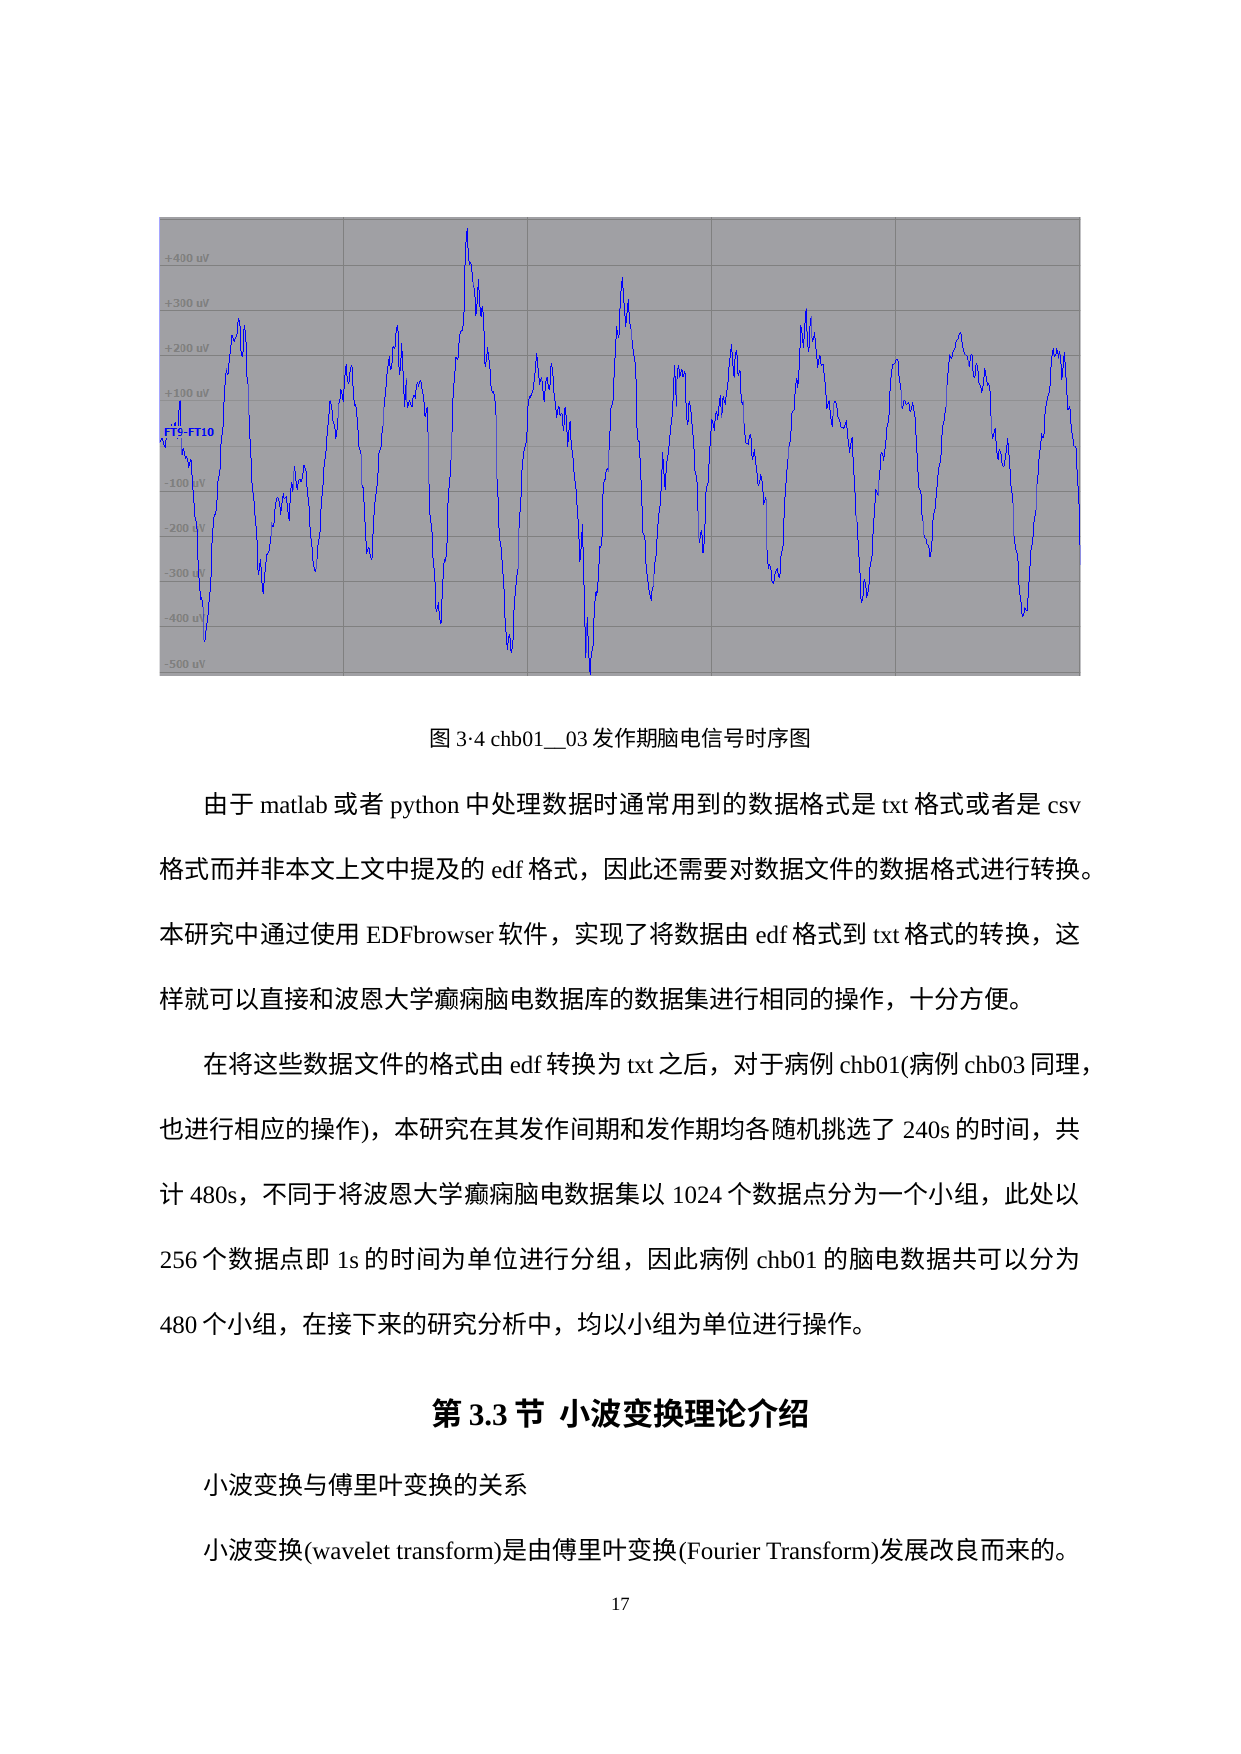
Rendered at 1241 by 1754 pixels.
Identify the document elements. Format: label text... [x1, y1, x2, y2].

picture [159, 217, 1081, 676]
text 图3·4 chb01__03发作期脑电信号时序图 [159, 721, 1081, 753]
text 小波变换与傅里叶变换的关系 [159, 1451, 1081, 1516]
text 由于matlab或者python中处理数据时通常用到的数据格式是txt格式或者是csv格式而并非本文上文中提及的edf格式，因此还需要对数据文件的数据格式进行转换。本研究中通过使用EDFbrowser软件，实现了将数据由edf格式到txt格式的转换，这样就可以直接和波恩大学癫痫脑电数据库的数据集进行相同的操作，十分方便。 [159, 770, 1081, 1030]
text 第3.3节 小波变换理论介绍 [159, 1380, 1081, 1445]
text 在将这些数据文件的格式由edf转换为txt之后，对于病例chb01(病例chb03同理，也进行相应的操作)，本研究在其发作间期和发作期均各随机挑选了240s的时间，共计480s，不同于将波恩大学癫痫脑电数据集以1024个数据点分为一个小组，此处以256个数据点即1s的时间为单位进行分组，因此病例chb01的脑电数据共可以分为480个小组，在接下来的研究分析中，均以小组为单位进行操作。 [159, 1030, 1081, 1355]
